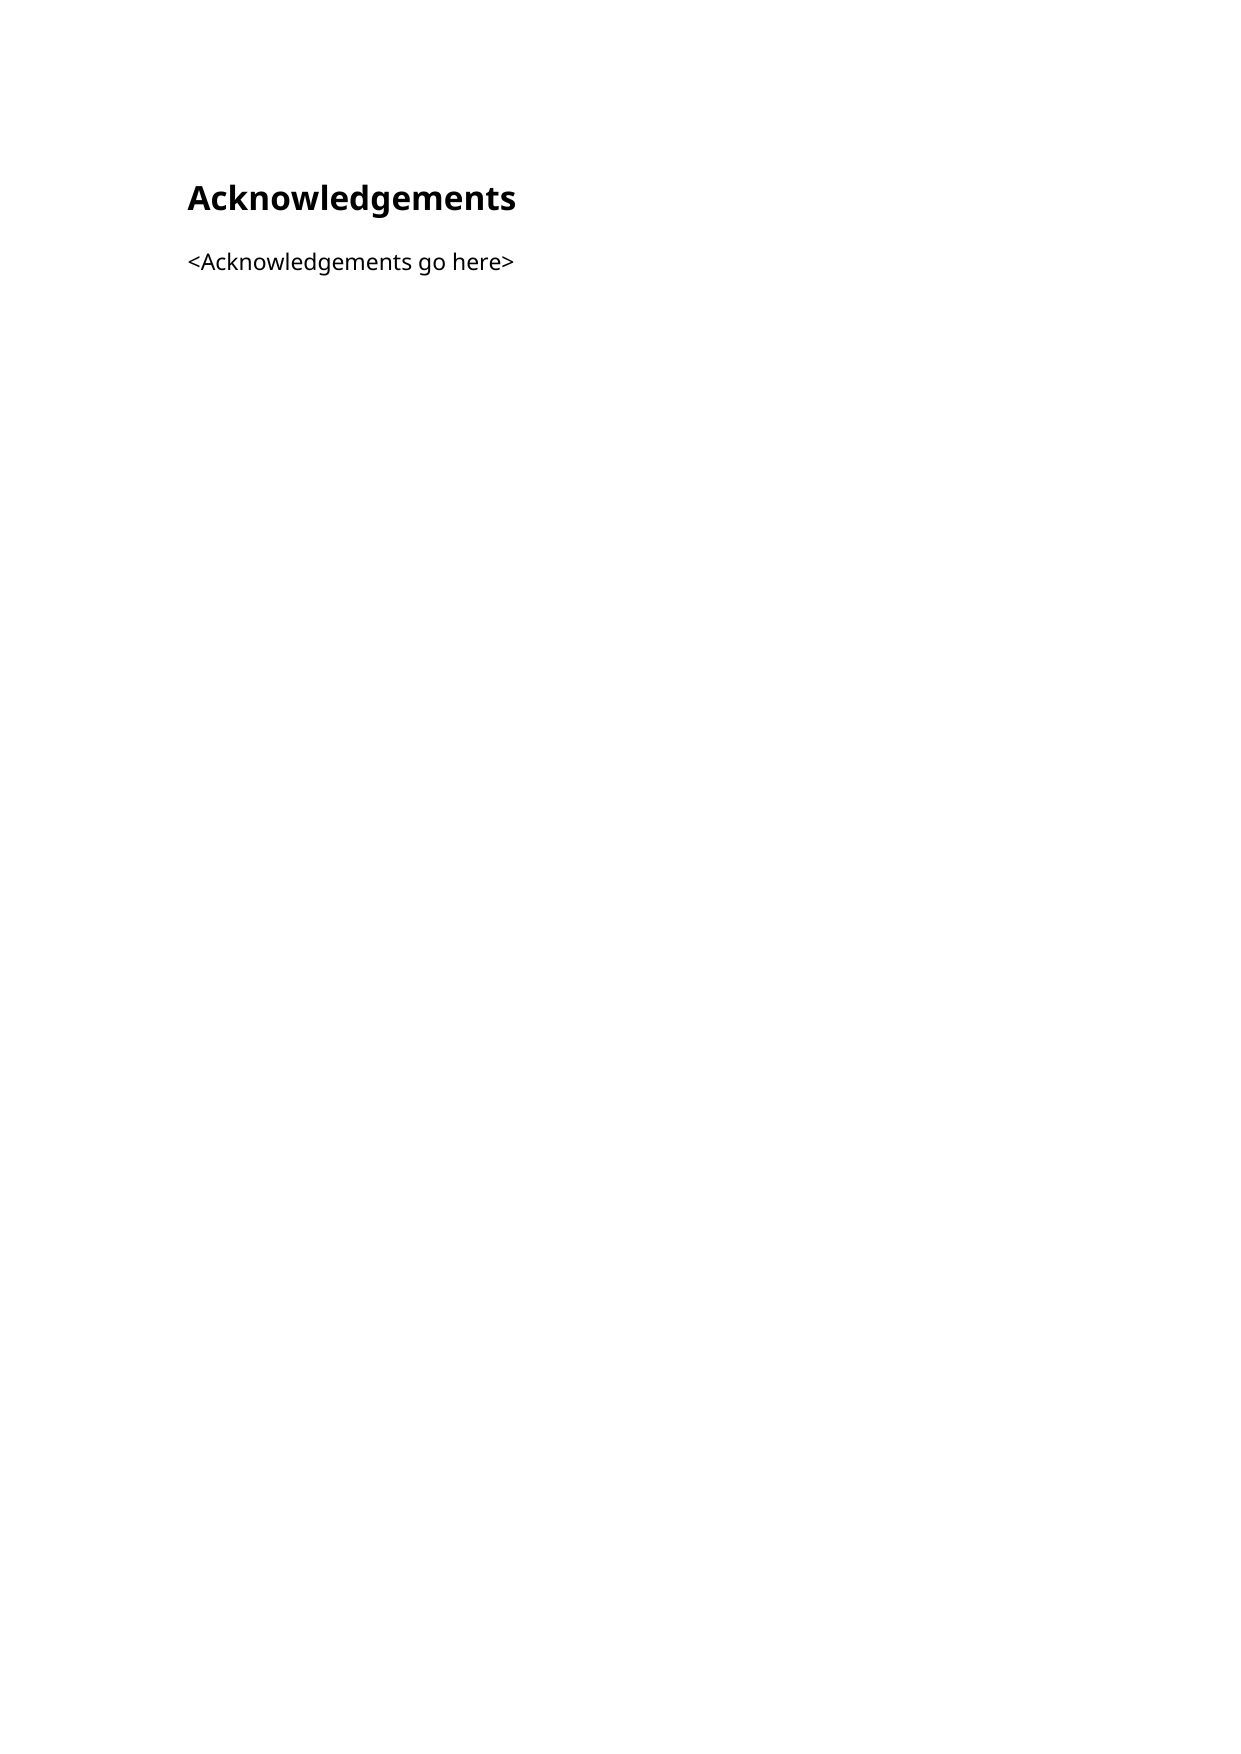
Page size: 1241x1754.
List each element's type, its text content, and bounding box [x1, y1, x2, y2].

subtitle Acknowledgements [187, 175, 1053, 220]
text <Acknowledgements go here> [187, 245, 1053, 277]
